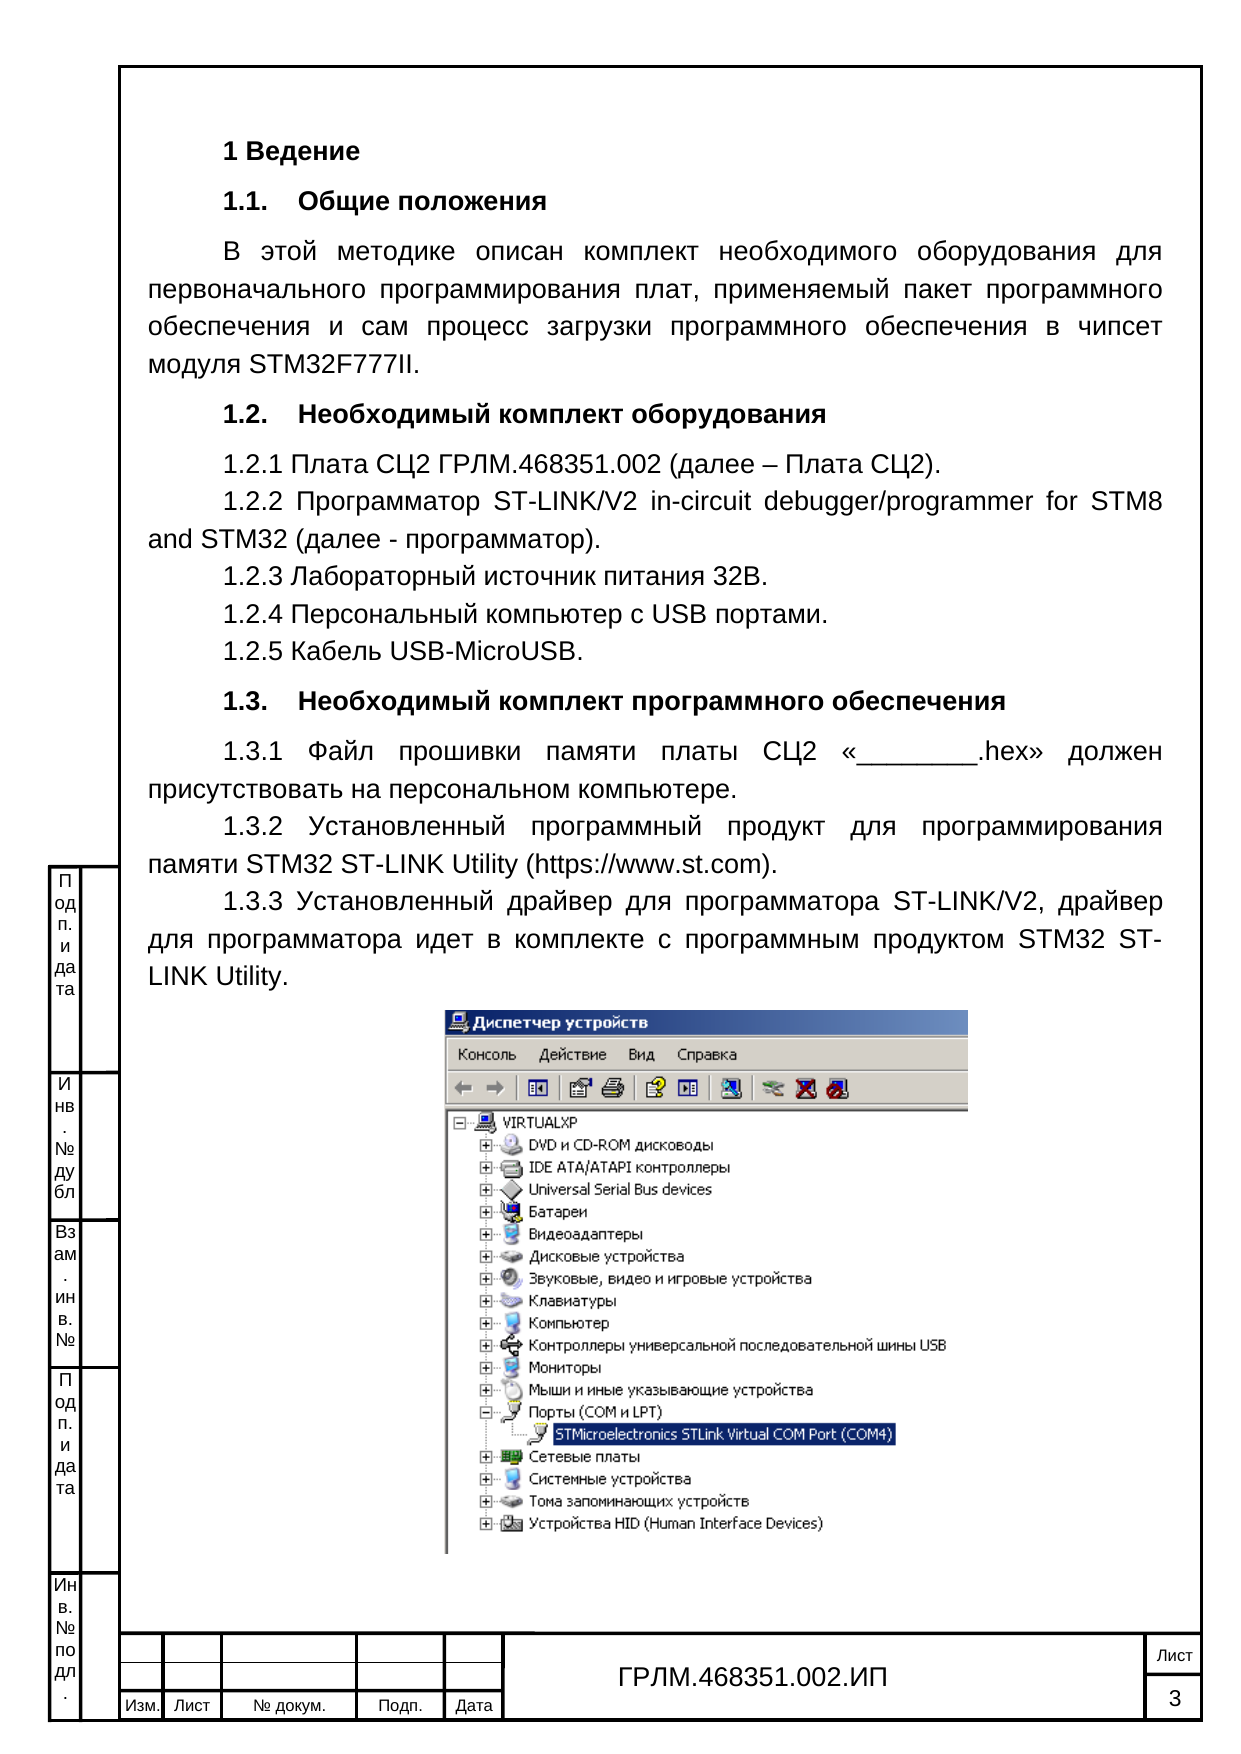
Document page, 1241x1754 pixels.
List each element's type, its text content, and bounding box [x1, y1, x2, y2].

text 1.2.5 Кабель USB-MicroUSB. [148, 631, 1163, 668]
picture [444, 1010, 968, 1554]
text 1.3.3 Установленный драйвер для программатора ST-LINK/V2, драйвер для программатора идет в комплекте с программным продуктом STM32 ST-LINK Utility. [148, 881, 1163, 993]
text 1.2.1 Плата СЦ2 ГРЛМ.468351.002 (далее – Плата СЦ2). [148, 443, 1163, 481]
list Необходимый комплект оборудования [223, 393, 1163, 431]
text 1.2.2 Программатор ST-LINK/V2 in-circuit debugger/programmer for STM8 and STM32 (далее - программатор). [148, 481, 1163, 556]
text 1 Ведение [148, 131, 1163, 168]
text 1.2.3 Лабораторный источник питания 32В. [148, 556, 1163, 593]
list Необходимый комплект программного обеспечения [223, 681, 1163, 718]
text 1.3.1 Файл прошивки памяти платы СЦ2 «________.hex» должен присутствовать на персональном компьютере. [148, 731, 1163, 806]
text В этой методике описан комплект необходимого оборудования для первоначального программирования плат, применяемый пакет программного обеспечения и сам процесс загрузки программного обеспечения в чипсет модуля STM32F777II. [148, 231, 1163, 381]
text 1.2.4 Персональный компьютер с USB портами. [148, 593, 1163, 631]
text 1.3.2 Установленный программный продукт для программирования памяти STM32 ST-LINK Utility (https://www.st.com). [148, 806, 1163, 881]
list Общие положения [223, 181, 1163, 218]
